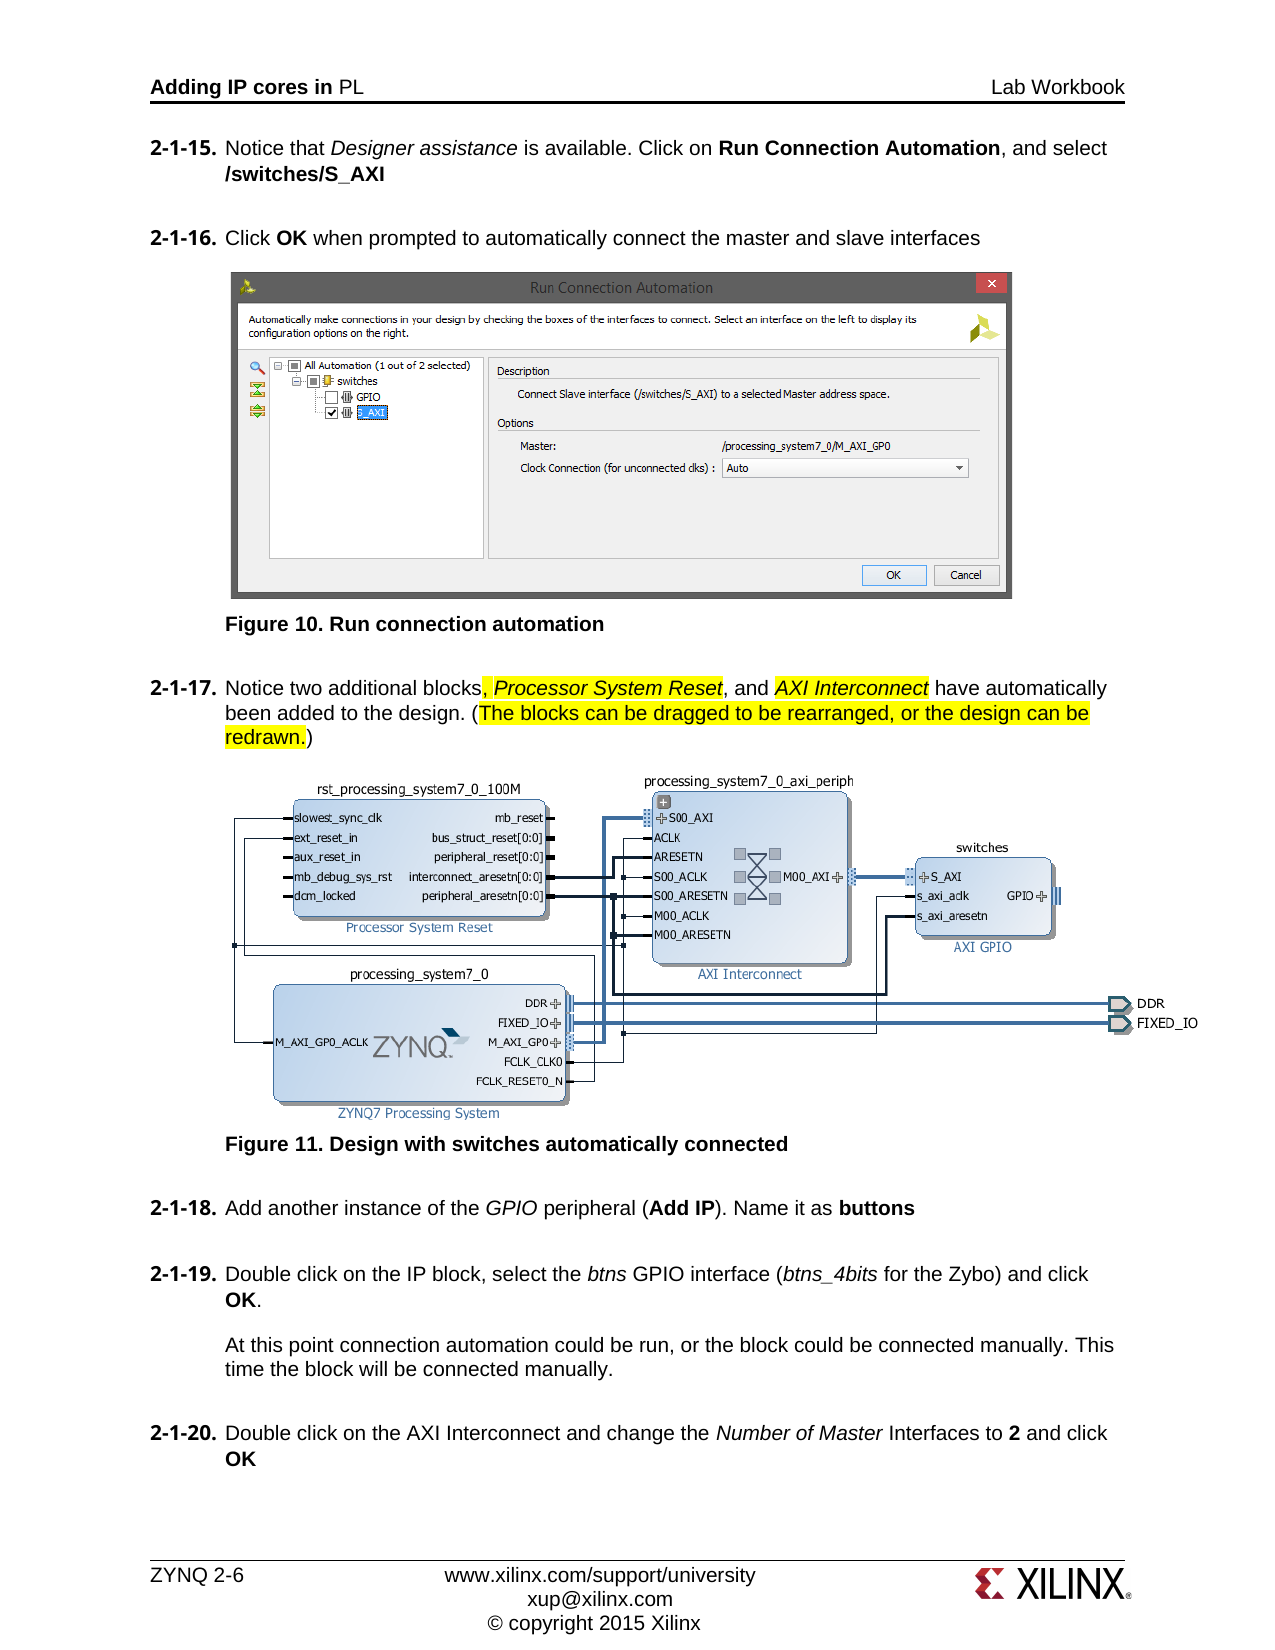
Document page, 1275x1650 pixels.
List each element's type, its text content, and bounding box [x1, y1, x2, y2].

text Click OK when prompted to automatically connect the master and slave interfaces [150, 223, 1125, 252]
text Double click on the IP block, select the btns GPIO interface (btns_4bits for the Zybo) and click OK. [150, 1259, 1125, 1312]
text At this point connection automation could be run, or the block could be connected manually. This time the block will be connected manually. [225, 1333, 1125, 1381]
picture [975, 1568, 1132, 1599]
text Figure 10. Run connection automation [225, 611, 1125, 635]
picture [230, 272, 1013, 599]
text Figure 11. Design with switches automatically connected [225, 1132, 1125, 1156]
text Double click on the AXI Interconnect and change the Number of Master Interfaces to 2 and click OK [150, 1418, 1125, 1471]
text Notice two additional blocks, Processor System Reset, and AXI Interconnect have automatically been added to the design. (The blocks can be dragged to be rearranged, or the design can be redrawn.) [150, 673, 1125, 749]
picture [225, 770, 1200, 1120]
text Notice that Designer assistance is available. Click on Run Connection Automation, and select /switches/S_AXI [150, 133, 1125, 186]
text Add another instance of the GPIO peripheral (Add IP). Name it as buttons [150, 1193, 1125, 1222]
